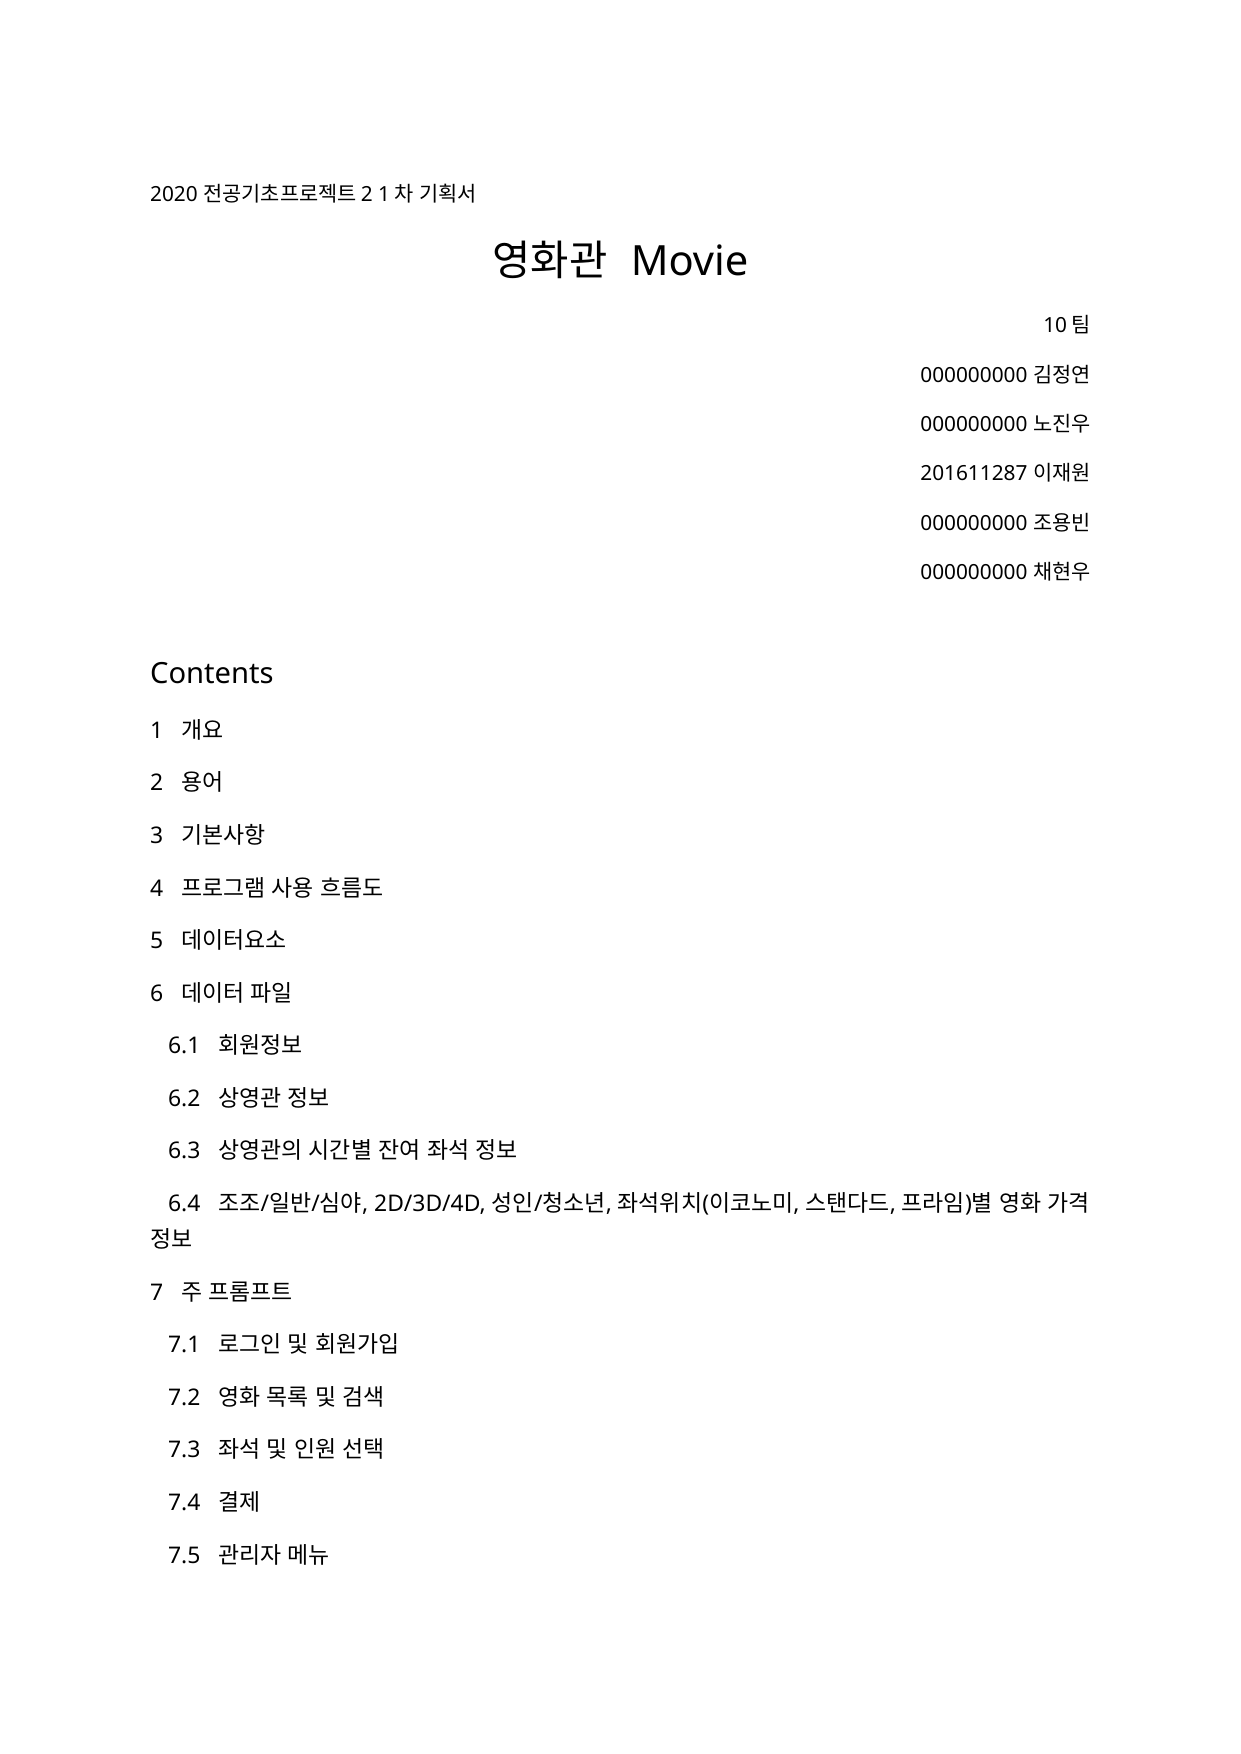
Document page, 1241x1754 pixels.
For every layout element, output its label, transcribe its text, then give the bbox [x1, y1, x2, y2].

text 6.1 회원정보 [150, 1027, 1090, 1061]
text 7.1 로그인 및 회원가입 [150, 1326, 1090, 1359]
text 7 주 프롬프트 [150, 1273, 1090, 1307]
text 10팀 [150, 308, 1090, 339]
text 000000000 채현우 [150, 555, 1090, 586]
text 2020 전공기초프로젝트2 1차 기획서 [150, 177, 1090, 207]
text 000000000 김정연 [150, 358, 1090, 388]
text 7.2 영화 목록 및 검색 [150, 1379, 1090, 1412]
text 201611287 이재원 [150, 457, 1090, 487]
text 6.2 상영관 정보 [150, 1080, 1090, 1113]
text 000000000 노진우 [150, 407, 1090, 438]
text 4 프로그램 사용 흐름도 [150, 869, 1090, 903]
text 영화관 Movie [150, 227, 1090, 287]
text 3 기본사항 [150, 817, 1090, 850]
text 7.5 관리자 메뉴 [150, 1536, 1090, 1570]
text 7.4 결제 [150, 1484, 1090, 1517]
text 1 개요 [150, 712, 1090, 745]
text Contents [150, 652, 1090, 692]
text 7.3 좌석 및 인원 선택 [150, 1431, 1090, 1464]
text 5 데이터요소 [150, 922, 1090, 955]
text 6.3 상영관의 시간별 잔여 좌석 정보 [150, 1132, 1090, 1166]
text 000000000 조용빈 [150, 506, 1090, 536]
text 2 용어 [150, 764, 1090, 797]
text 6 데이터 파일 [150, 974, 1090, 1008]
text 6.4 조조/일반/심야, 2D/3D/4D, 성인/청소년, 좌석위치(이코노미, 스탠다드, 프라임)별 영화 가격 정보 [150, 1185, 1090, 1254]
